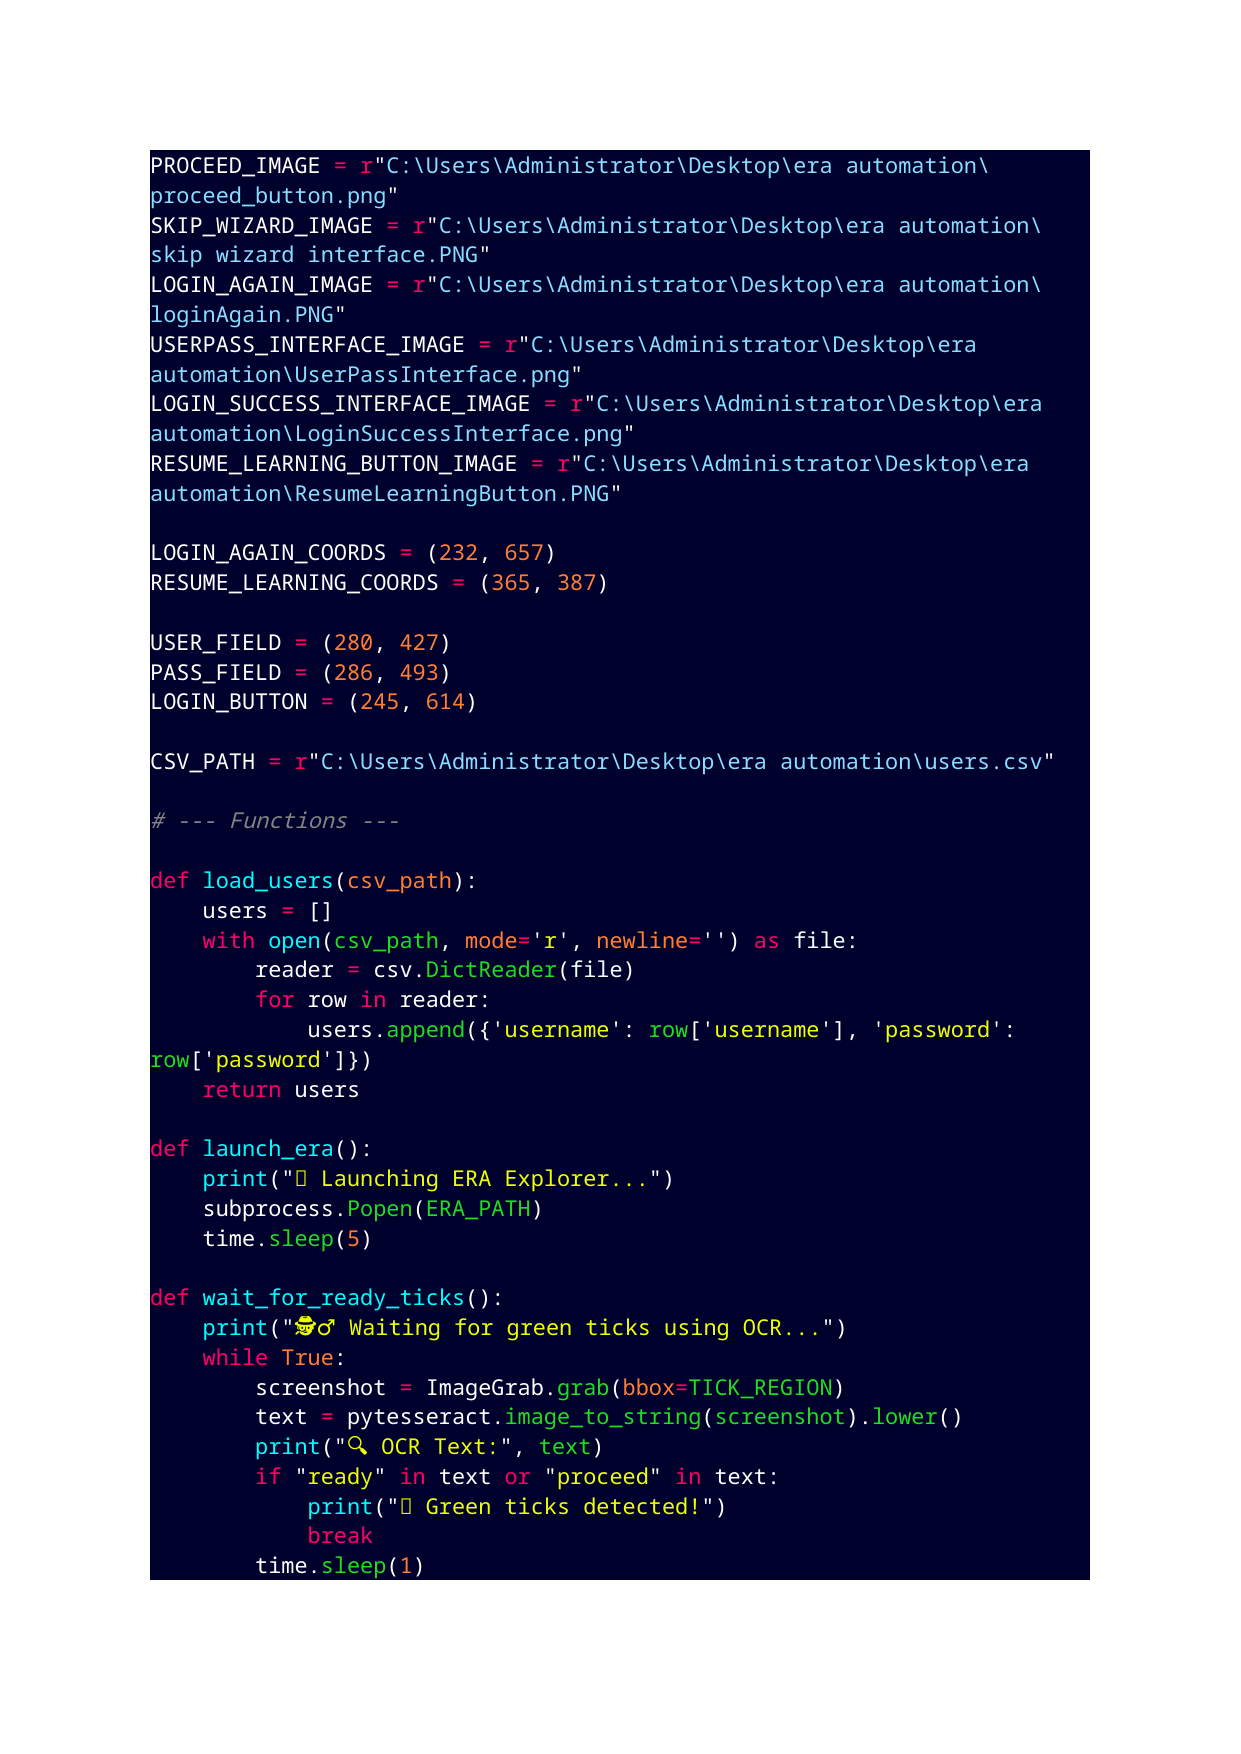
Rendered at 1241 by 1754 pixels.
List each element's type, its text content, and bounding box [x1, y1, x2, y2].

text text = pytesseract.image_to_string(screenshot).lower() [150, 1401, 1090, 1431]
text time.sleep(5) [150, 1222, 1090, 1252]
text if "ready" in text or "proceed" in text: [150, 1461, 1090, 1491]
text LOGIN_BUTTON = (245, 614) [150, 686, 1090, 716]
text RESUME_LEARNING_BUTTON_IMAGE = r"C:\Users\Administrator\Desktop\era automation\ResumeLearningButton.PNG" [150, 448, 1090, 507]
text def wait_for_ready_ticks(): [150, 1282, 1090, 1312]
text screenshot = ImageGrab.grab(bbox=TICK_REGION) [150, 1371, 1090, 1401]
text USERPASS_INTERFACE_IMAGE = r"C:\Users\Administrator\Desktop\era automation\UserPassInterface.png" [150, 329, 1090, 388]
text print("✅ Green ticks detected!") [150, 1491, 1090, 1520]
text def launch_era(): [150, 1133, 1090, 1163]
text for row in reader: [150, 984, 1090, 1014]
text time.sleep(1) [150, 1550, 1090, 1580]
text users.append({'username': row['username'], 'password': row['password']}) [150, 1014, 1090, 1073]
text subprocess.Popen(ERA_PATH) [150, 1193, 1090, 1222]
text print("🔄 Launching ERA Explorer...") [150, 1163, 1090, 1193]
text LOGIN_SUCCESS_INTERFACE_IMAGE = r"C:\Users\Administrator\Desktop\era automation\LoginSuccessInterface.png" [150, 388, 1090, 448]
text def load_users(csv_path): [150, 865, 1090, 895]
text with open(csv_path, mode='r', newline='') as file: [150, 924, 1090, 954]
text print("🔍 OCR Text:", text) [150, 1431, 1090, 1461]
text while True: [150, 1342, 1090, 1371]
text LOGIN_AGAIN_COORDS = (232, 657) [150, 537, 1090, 567]
text users = [] [150, 895, 1090, 924]
text print("🕵️‍♂️ Waiting for green ticks using OCR...") [150, 1312, 1090, 1342]
text SKIP_WIZARD_IMAGE = r"C:\Users\Administrator\Desktop\era automation\skip wizard interface.PNG" [150, 209, 1090, 269]
text USER_FIELD = (280, 427) [150, 627, 1090, 656]
text LOGIN_AGAIN_IMAGE = r"C:\Users\Administrator\Desktop\era automation\loginAgain.PNG" [150, 269, 1090, 329]
text return users [150, 1073, 1090, 1103]
text # --- Functions --- [150, 805, 1090, 835]
text RESUME_LEARNING_COORDS = (365, 387) [150, 567, 1090, 597]
text PROCEED_IMAGE = r"C:\Users\Administrator\Desktop\era automation\proceed_button.png" [150, 150, 1090, 209]
text PASS_FIELD = (286, 493) [150, 656, 1090, 686]
text reader = csv.DictReader(file) [150, 954, 1090, 984]
text break [150, 1520, 1090, 1550]
text CSV_PATH = r"C:\Users\Administrator\Desktop\era automation\users.csv" [150, 746, 1090, 776]
